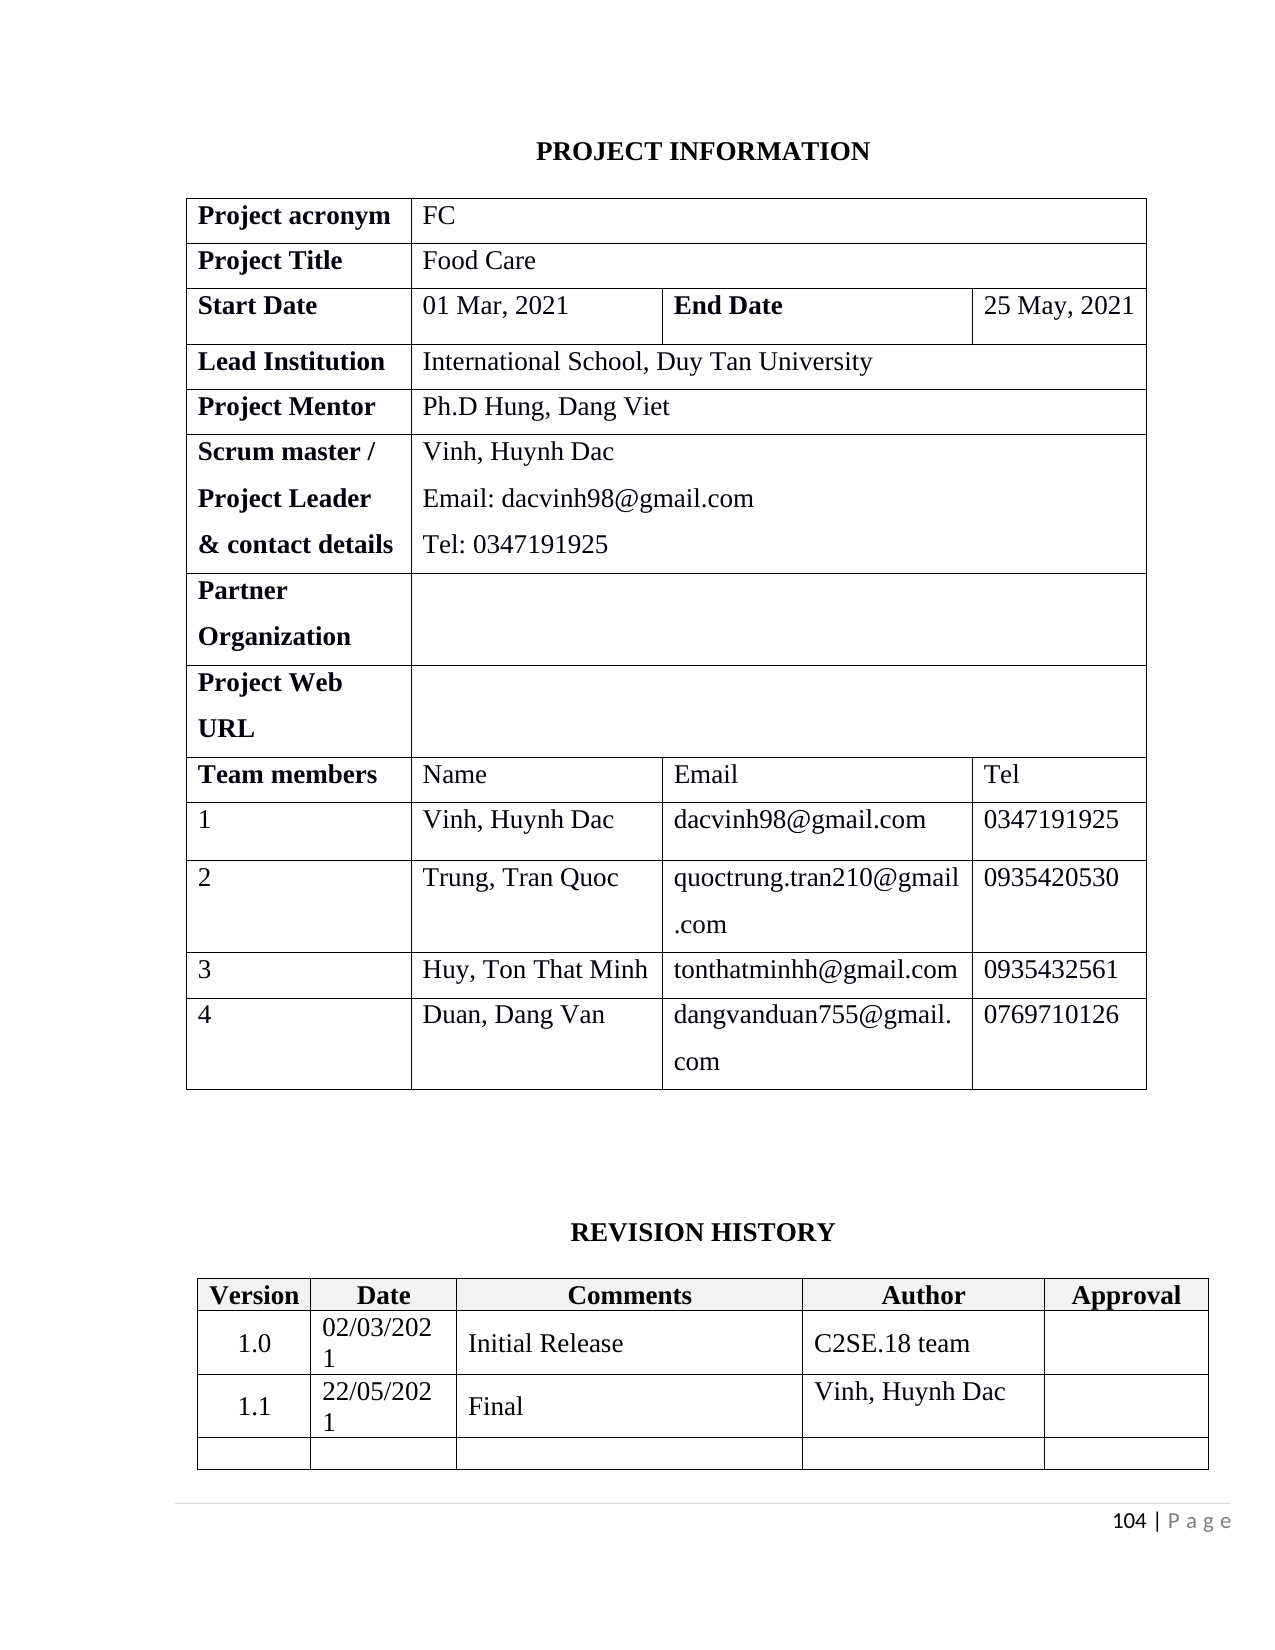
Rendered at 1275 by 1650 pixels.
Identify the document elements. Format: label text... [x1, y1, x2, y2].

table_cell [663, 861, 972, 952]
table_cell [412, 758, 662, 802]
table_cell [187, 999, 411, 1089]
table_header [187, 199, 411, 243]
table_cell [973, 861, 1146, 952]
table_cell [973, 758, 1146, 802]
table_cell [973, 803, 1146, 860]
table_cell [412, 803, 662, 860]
text PROJECT INFORMATION [175, 135, 1231, 167]
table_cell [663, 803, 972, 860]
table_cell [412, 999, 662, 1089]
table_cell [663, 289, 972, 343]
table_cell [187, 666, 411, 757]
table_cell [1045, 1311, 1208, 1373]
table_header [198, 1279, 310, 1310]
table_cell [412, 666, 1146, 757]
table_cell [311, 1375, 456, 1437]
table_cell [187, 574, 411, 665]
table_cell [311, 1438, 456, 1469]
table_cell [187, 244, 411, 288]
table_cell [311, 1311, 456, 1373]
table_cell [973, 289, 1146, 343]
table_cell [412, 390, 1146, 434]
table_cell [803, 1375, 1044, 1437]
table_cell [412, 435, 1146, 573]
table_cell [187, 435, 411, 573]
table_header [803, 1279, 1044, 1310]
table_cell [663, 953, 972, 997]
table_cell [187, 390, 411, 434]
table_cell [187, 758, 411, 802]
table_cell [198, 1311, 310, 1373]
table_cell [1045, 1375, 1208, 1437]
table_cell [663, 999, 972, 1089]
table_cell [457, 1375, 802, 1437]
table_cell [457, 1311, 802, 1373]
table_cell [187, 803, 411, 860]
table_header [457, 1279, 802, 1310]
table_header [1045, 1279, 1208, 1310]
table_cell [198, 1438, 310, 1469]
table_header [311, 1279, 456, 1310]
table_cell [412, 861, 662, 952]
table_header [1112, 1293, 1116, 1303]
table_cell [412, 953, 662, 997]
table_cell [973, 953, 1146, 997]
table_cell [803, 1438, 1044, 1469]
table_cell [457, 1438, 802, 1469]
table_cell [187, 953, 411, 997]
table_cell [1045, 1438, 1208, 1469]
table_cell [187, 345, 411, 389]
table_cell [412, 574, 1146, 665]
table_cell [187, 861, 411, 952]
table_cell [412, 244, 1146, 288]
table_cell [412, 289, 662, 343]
title REVISION HISTORY [175, 1216, 1231, 1247]
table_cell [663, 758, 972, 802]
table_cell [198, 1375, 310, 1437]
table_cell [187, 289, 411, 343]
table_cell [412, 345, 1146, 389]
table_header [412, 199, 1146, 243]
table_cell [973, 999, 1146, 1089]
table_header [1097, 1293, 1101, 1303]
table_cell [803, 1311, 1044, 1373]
